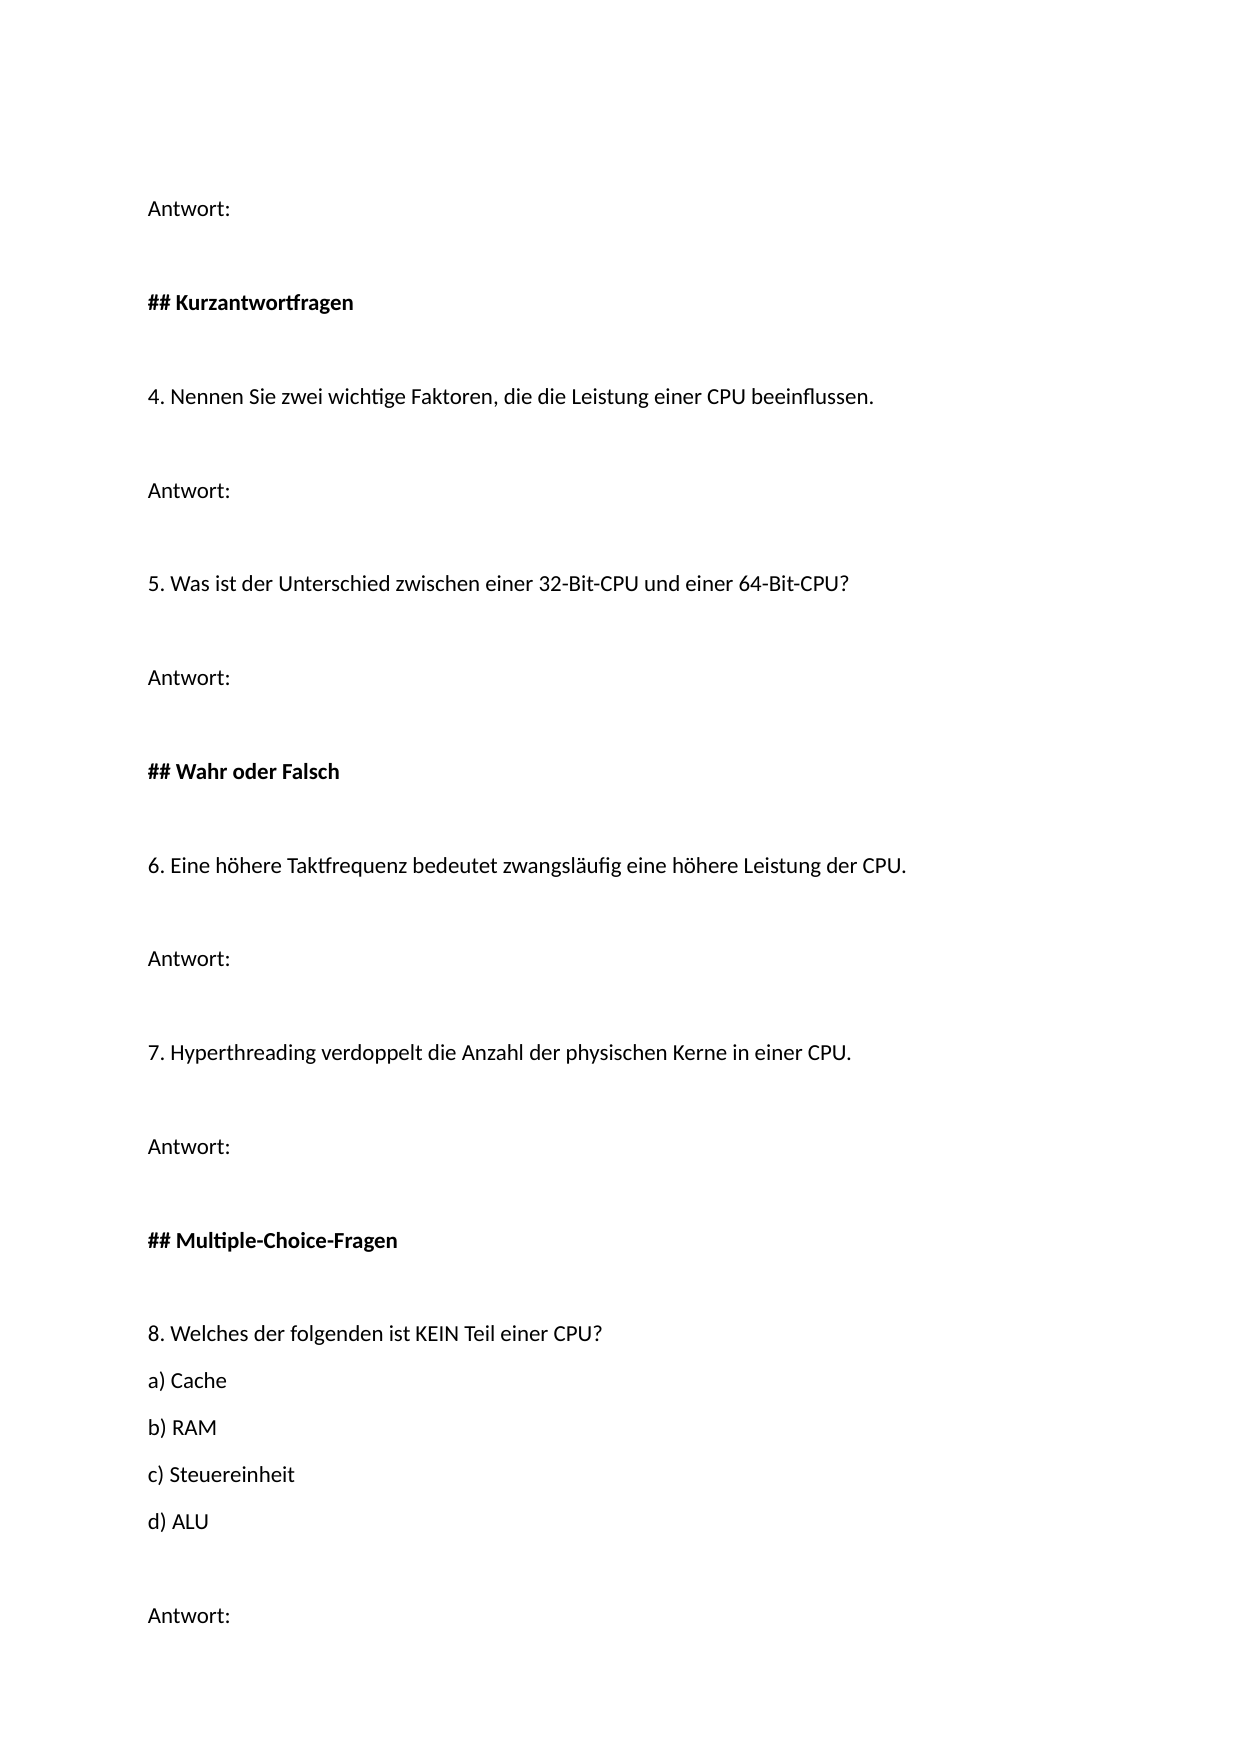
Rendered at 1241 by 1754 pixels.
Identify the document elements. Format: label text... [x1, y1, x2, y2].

text 7. Hyperthreading verdoppelt die Anzahl der physischen Kerne in einer CPU. [148, 1038, 1093, 1066]
text 4. Nennen Sie zwei wichtige Faktoren, die die Leistung einer CPU beeinflussen. [148, 382, 1093, 410]
text Antwort: [148, 663, 1093, 691]
text Antwort: [148, 1601, 1093, 1629]
text ## Wahr oder Falsch [148, 757, 1093, 785]
text a) Cache [148, 1366, 1093, 1394]
text ## Multiple-Choice-Fragen [148, 1226, 1093, 1254]
text c) Steuereinheit [148, 1460, 1093, 1488]
text 5. Was ist der Unterschied zwischen einer 32-Bit-CPU und einer 64-Bit-CPU? [148, 569, 1093, 597]
text 8. Welches der folgenden ist KEIN Teil einer CPU? [148, 1319, 1093, 1347]
text ## Kurzantwortfragen [148, 288, 1093, 316]
text Antwort: [148, 194, 1093, 222]
text 6. Eine höhere Taktfrequenz bedeutet zwangsläufig eine höhere Leistung der CPU. [148, 851, 1093, 879]
text Antwort: [148, 476, 1093, 504]
text Antwort: [148, 1132, 1093, 1160]
text d) ALU [148, 1507, 1093, 1535]
text Antwort: [148, 944, 1093, 972]
text b) RAM [148, 1413, 1093, 1441]
